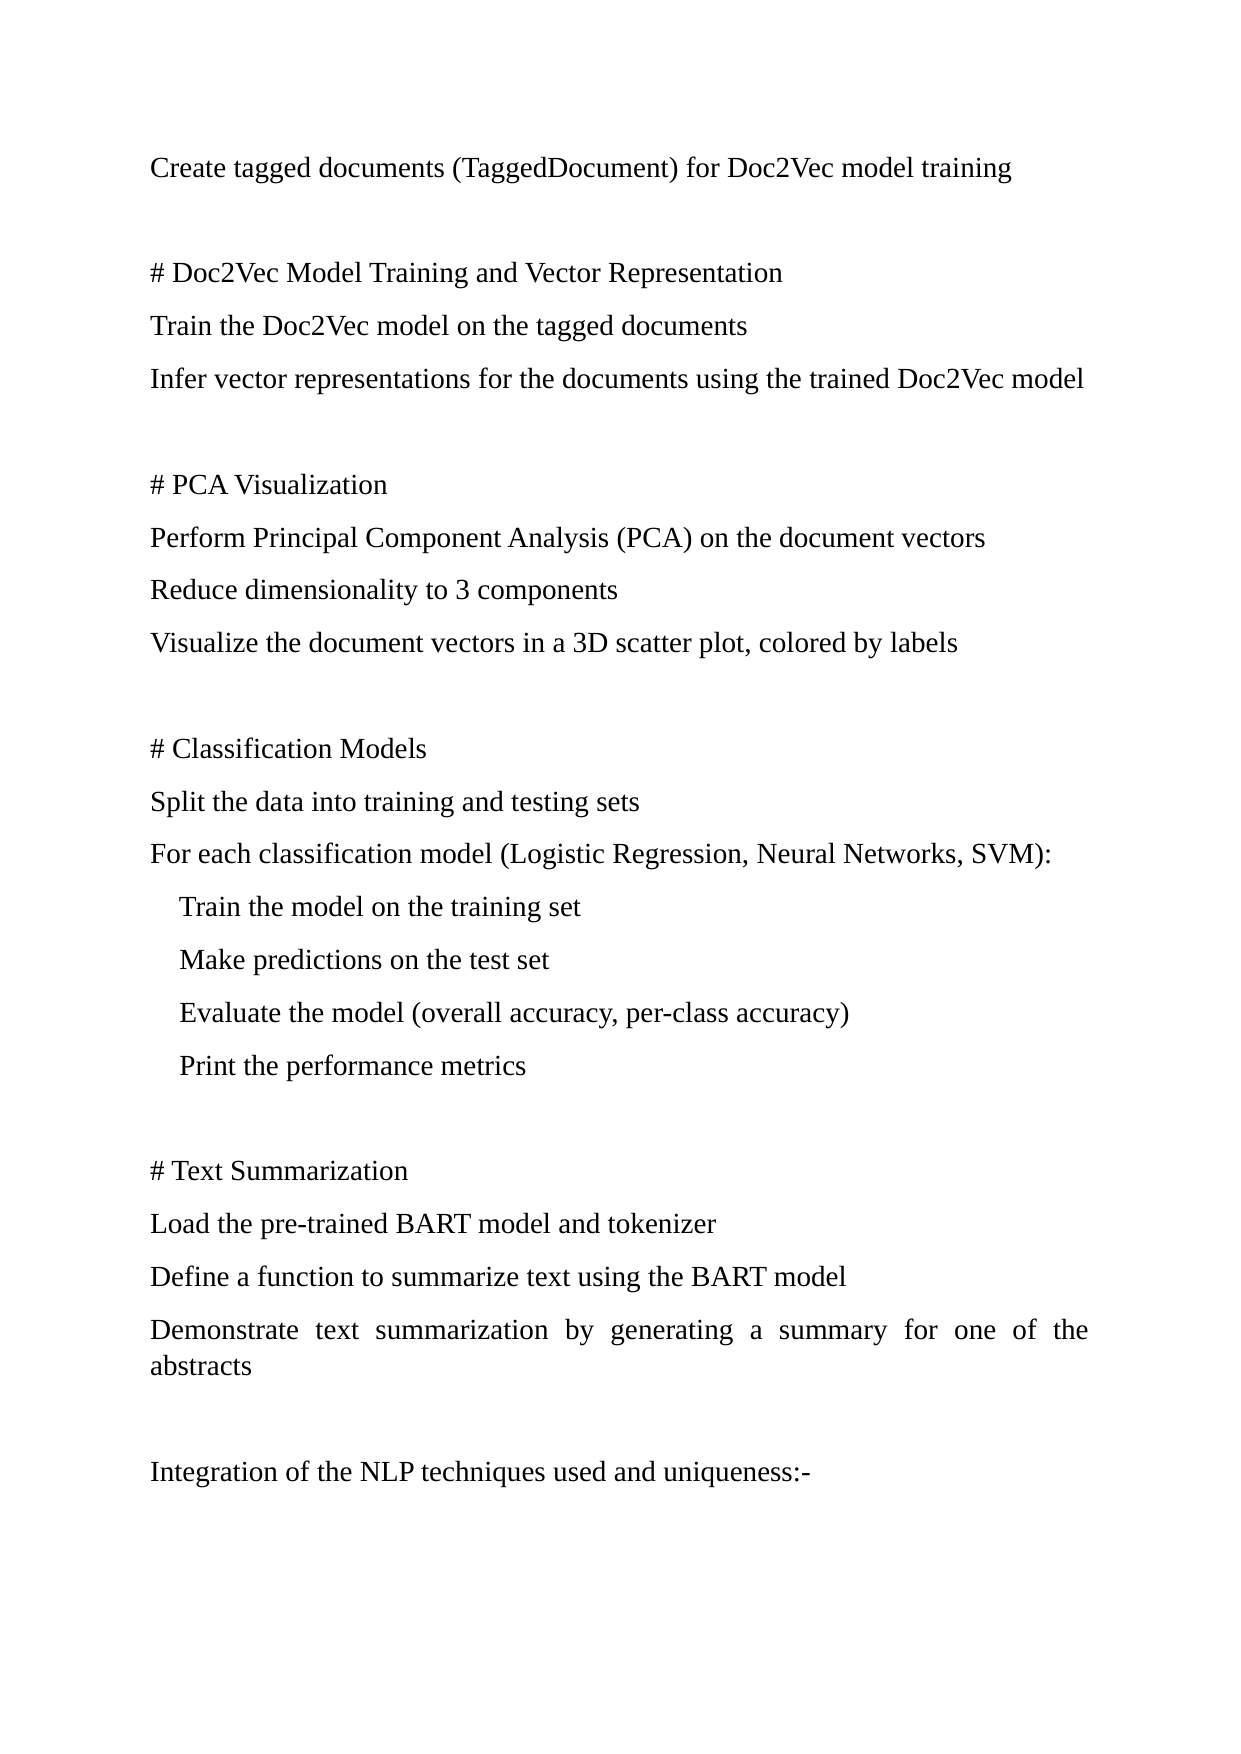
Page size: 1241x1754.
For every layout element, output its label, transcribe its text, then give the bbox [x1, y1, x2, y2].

text Split the data into training and testing sets [150, 784, 1090, 817]
text # Classification Models [150, 731, 1090, 764]
text Visualize the document vectors in a 3D scatter plot, colored by labels [150, 625, 1090, 659]
text Perform Principal Component Analysis (PCA) on the document vectors [150, 520, 1090, 553]
text Define a function to summarize text using the BART model [150, 1259, 1090, 1293]
text # Text Summarization [150, 1153, 1090, 1187]
text # Doc2Vec Model Training and Vector Representation [150, 256, 1090, 289]
text Train the Doc2Vec model on the tagged documents [150, 308, 1090, 342]
text Train the model on the training set [150, 889, 1090, 923]
text Infer vector representations for the documents using the trained Doc2Vec model [150, 361, 1090, 395]
text Evaluate the model (overall accuracy, per-class accuracy) [150, 995, 1090, 1028]
text Demonstrate text summarization by generating a summary for one of the abstracts [150, 1312, 1090, 1382]
text Create tagged documents (TaggedDocument) for Doc2Vec model training [150, 150, 1090, 183]
text Load the pre-trained BART model and tokenizer [150, 1206, 1090, 1240]
text Integration of the NLP techniques used and uniqueness:- [150, 1454, 1090, 1487]
text For each classification model (Logistic Regression, Neural Networks, SVM): [150, 837, 1090, 870]
text Print the performance metrics [150, 1048, 1090, 1081]
text Reduce dimensionality to 3 components [150, 572, 1090, 606]
text Make predictions on the test set [150, 942, 1090, 976]
text # PCA Visualization [150, 467, 1090, 500]
